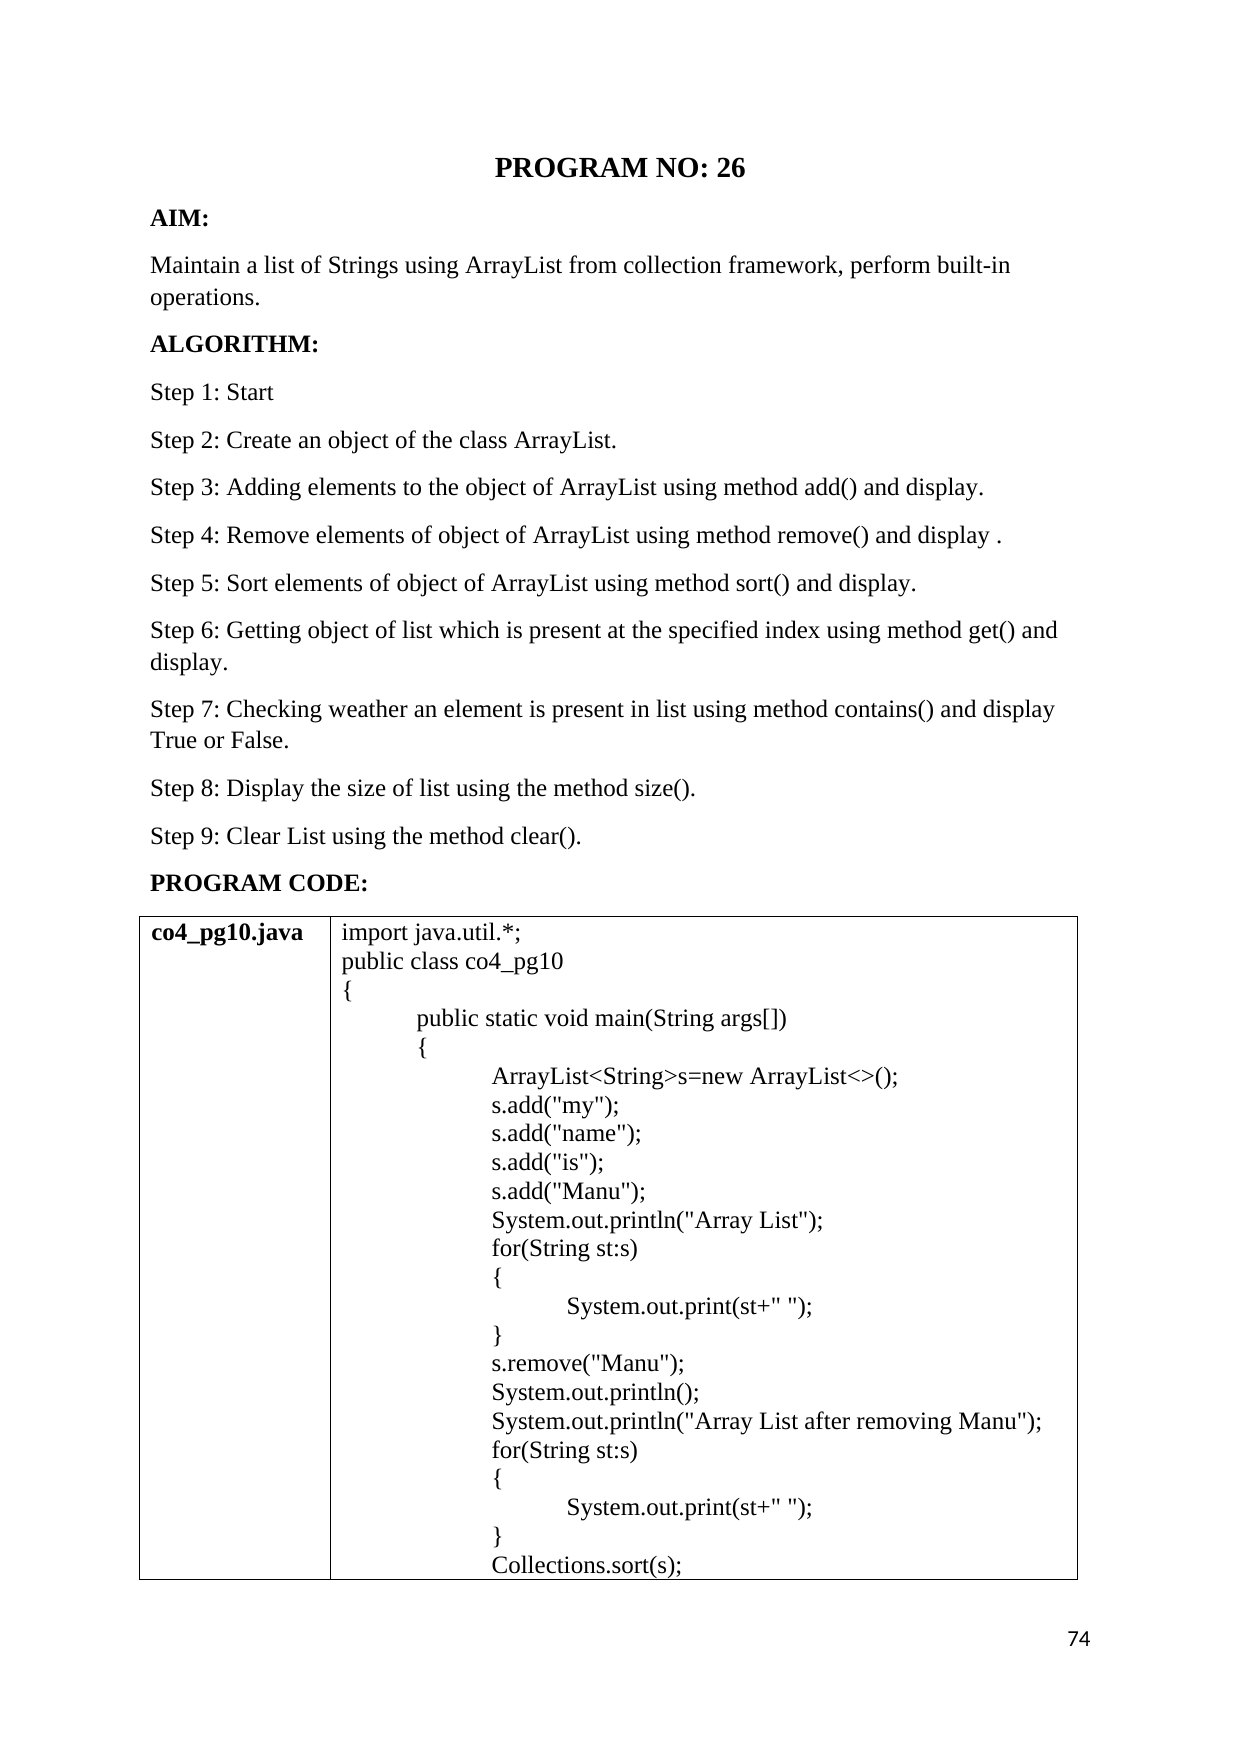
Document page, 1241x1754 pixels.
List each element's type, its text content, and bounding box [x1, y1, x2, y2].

text PROGRAM NO: 26 [150, 150, 1090, 183]
table_header co4_pg10.java [140, 917, 330, 1578]
text Step 9: Clear List using the method clear(). [150, 821, 1090, 849]
text ALGORITHM: [150, 329, 1090, 358]
text Step 3: Adding elements to the object of ArrayList using method add() and display. [150, 472, 1090, 501]
text Step 8: Display the size of list using the method size(). [150, 773, 1090, 802]
text PROGRAM CODE: [150, 868, 1090, 897]
text Step 6: Getting object of list which is present at the specified index using method get() and display. [150, 616, 1090, 675]
text AIM: [150, 203, 1090, 232]
text Step 2: Create an object of the class ArrayList. [150, 425, 1090, 453]
text Step 7: Checking weather an element is present in list using method contains() and display True or False. [150, 694, 1090, 754]
text Step 1: Start [150, 377, 1090, 406]
text Step 4: Remove elements of object of ArrayList using method remove() and display . [150, 520, 1090, 549]
text Step 5: Sort elements of object of ArrayList using method sort() and display. [150, 568, 1090, 597]
text Maintain a list of Strings using ArrayList from collection framework, perform built-in operations. [150, 251, 1090, 310]
